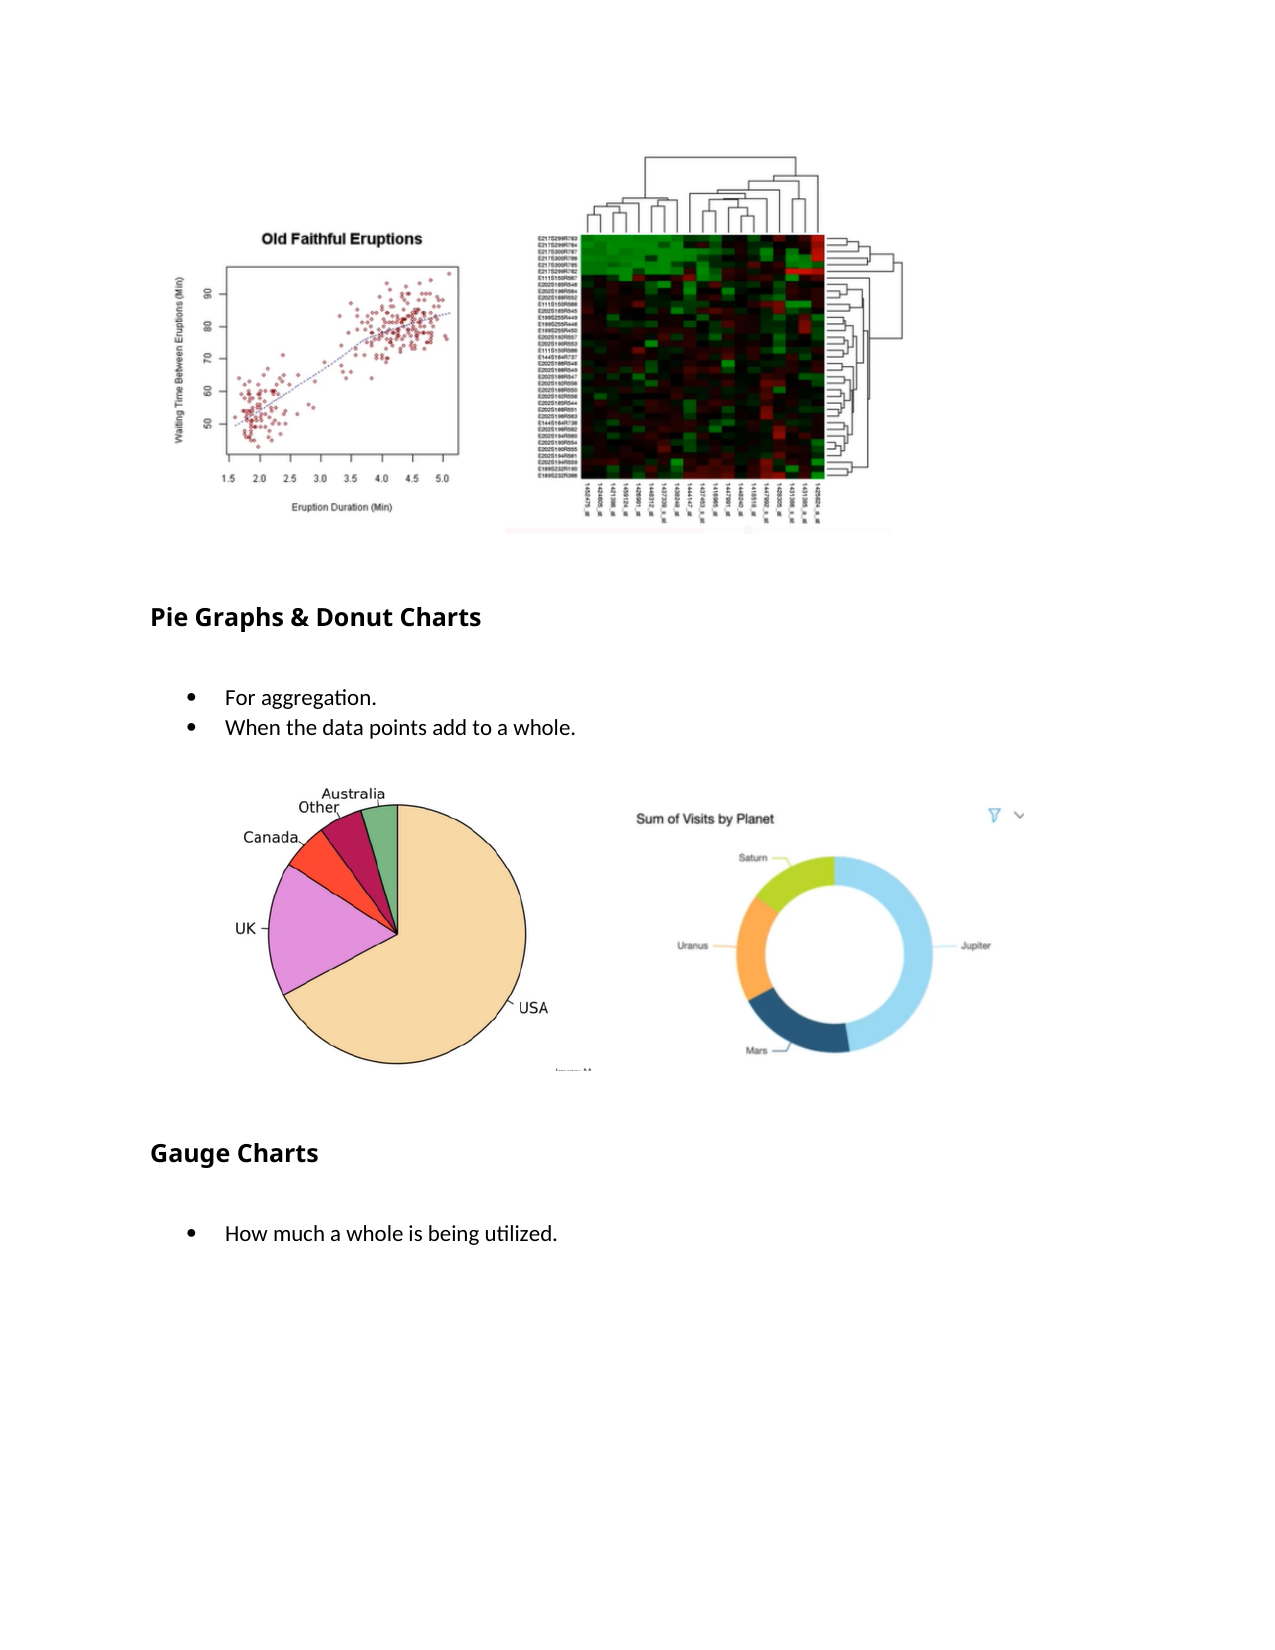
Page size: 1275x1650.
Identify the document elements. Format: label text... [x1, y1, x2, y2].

list When the data points add to a whole. [187, 713, 1125, 741]
list For aggregation. [187, 683, 1125, 711]
list How much a whole is being utilized. [187, 1219, 1125, 1248]
subtitle Gauge Charts [150, 1136, 1125, 1170]
picture [187, 760, 1024, 1071]
subtitle Pie Graphs & Donut Charts [150, 599, 1125, 633]
picture [150, 150, 912, 534]
